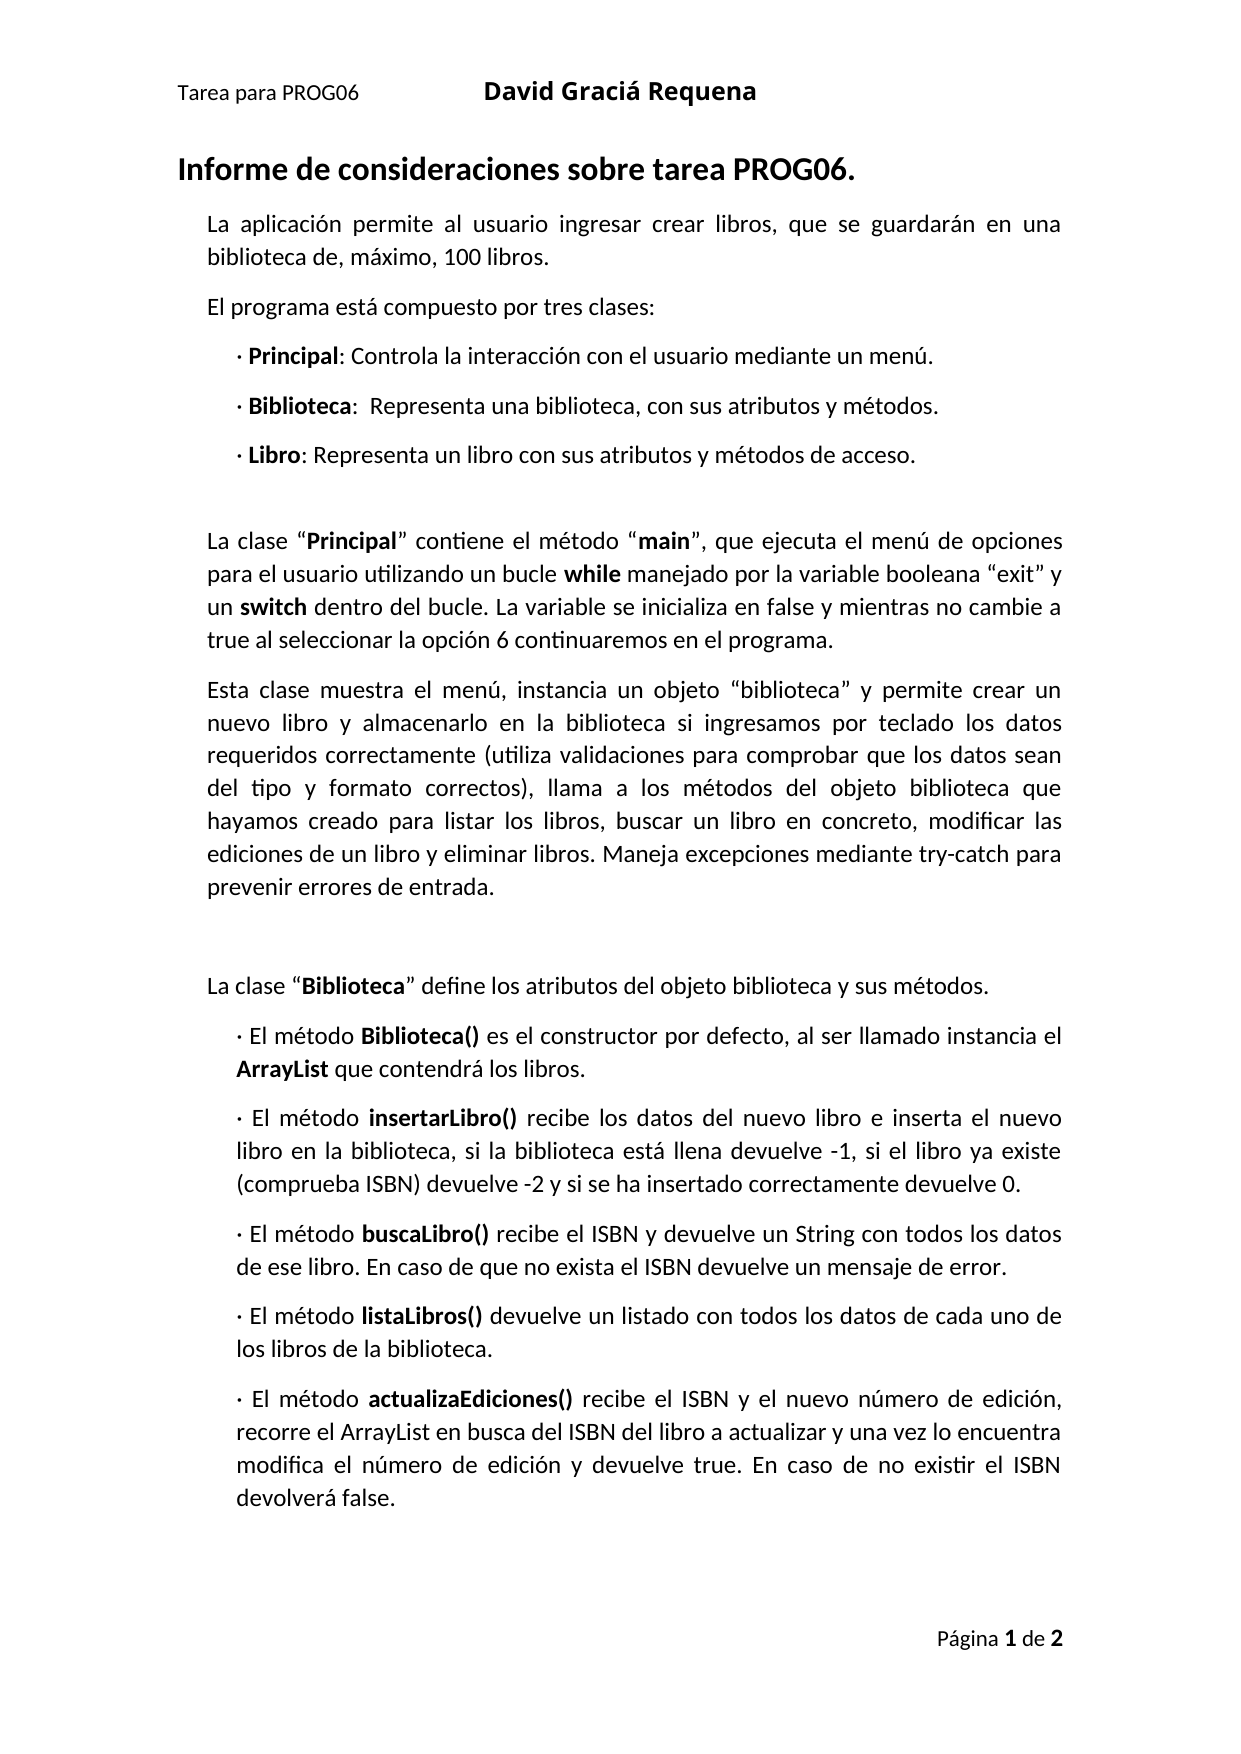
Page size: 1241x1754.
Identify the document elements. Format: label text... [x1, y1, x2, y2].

text Esta clase muestra el menú, instancia un objeto “biblioteca” y permite crear un nuevo libro y almacenarlo en la biblioteca si ingresamos por teclado los datos requeridos correctamente (utiliza validaciones para comprobar que los datos sean del tipo y formato correctos), llama a los métodos del objeto biblioteca que hayamos creado para listar los libros, buscar un libro en concreto, modificar las ediciones de un libro y eliminar libros. Maneja excepciones mediante try-catch para prevenir errores de entrada. [207, 674, 1063, 902]
text · Biblioteca: Representa una biblioteca, con sus atributos y métodos. [207, 390, 1063, 420]
text · El método listaLibros() devuelve un listado con todos los datos de cada uno de los libros de la biblioteca. [236, 1301, 1063, 1364]
text El programa está compuesto por tres clases: [207, 291, 1063, 321]
text · Libro: Representa un libro con sus atributos y métodos de acceso. [236, 439, 1063, 470]
text La aplicación permite al usuario ingresar crear libros, que se guardarán en una biblioteca de, máximo, 100 libros. [207, 208, 1063, 272]
text Informe de consideraciones sobre tarea PROG06. [177, 148, 1063, 188]
text · El método actualizaEdiciones() recibe el ISBN y el nuevo número de edición, recorre el ArrayList en busca del ISBN del libro a actualizar y una vez lo encuentra modifica el número de edición y devuelve true. En caso de no existir el ISBN devolverá false. [236, 1383, 1063, 1512]
text · El método buscaLibro() recibe el ISBN y devuelve un String con todos los datos de ese libro. En caso de que no exista el ISBN devuelve un mensaje de error. [236, 1218, 1063, 1281]
text La clase “Principal” contiene el método “main”, que ejecuta el menú de opciones para el usuario utilizando un bucle while manejado por la variable booleana “exit” y un switch dentro del bucle. La variable se inicializa en false y mientras no cambie a true al seleccionar la opción 6 continuaremos en el programa. [207, 526, 1063, 655]
text · El método insertarLibro() recibe los datos del nuevo libro e inserta el nuevo libro en la biblioteca, si la biblioteca está llena devuelve -1, si el libro ya existe (comprueba ISBN) devuelve -2 y si se ha insertado correctamente devuelve 0. [236, 1103, 1063, 1199]
text La clase “Biblioteca” define los atributos del objeto biblioteca y sus métodos. [207, 971, 1063, 1001]
text · El método Biblioteca() es el constructor por defecto, al ser llamado instancia el ArrayList que contendrá los libros. [236, 1020, 1063, 1083]
text · Principal: Controla la interacción con el usuario mediante un menú. [207, 340, 1063, 371]
